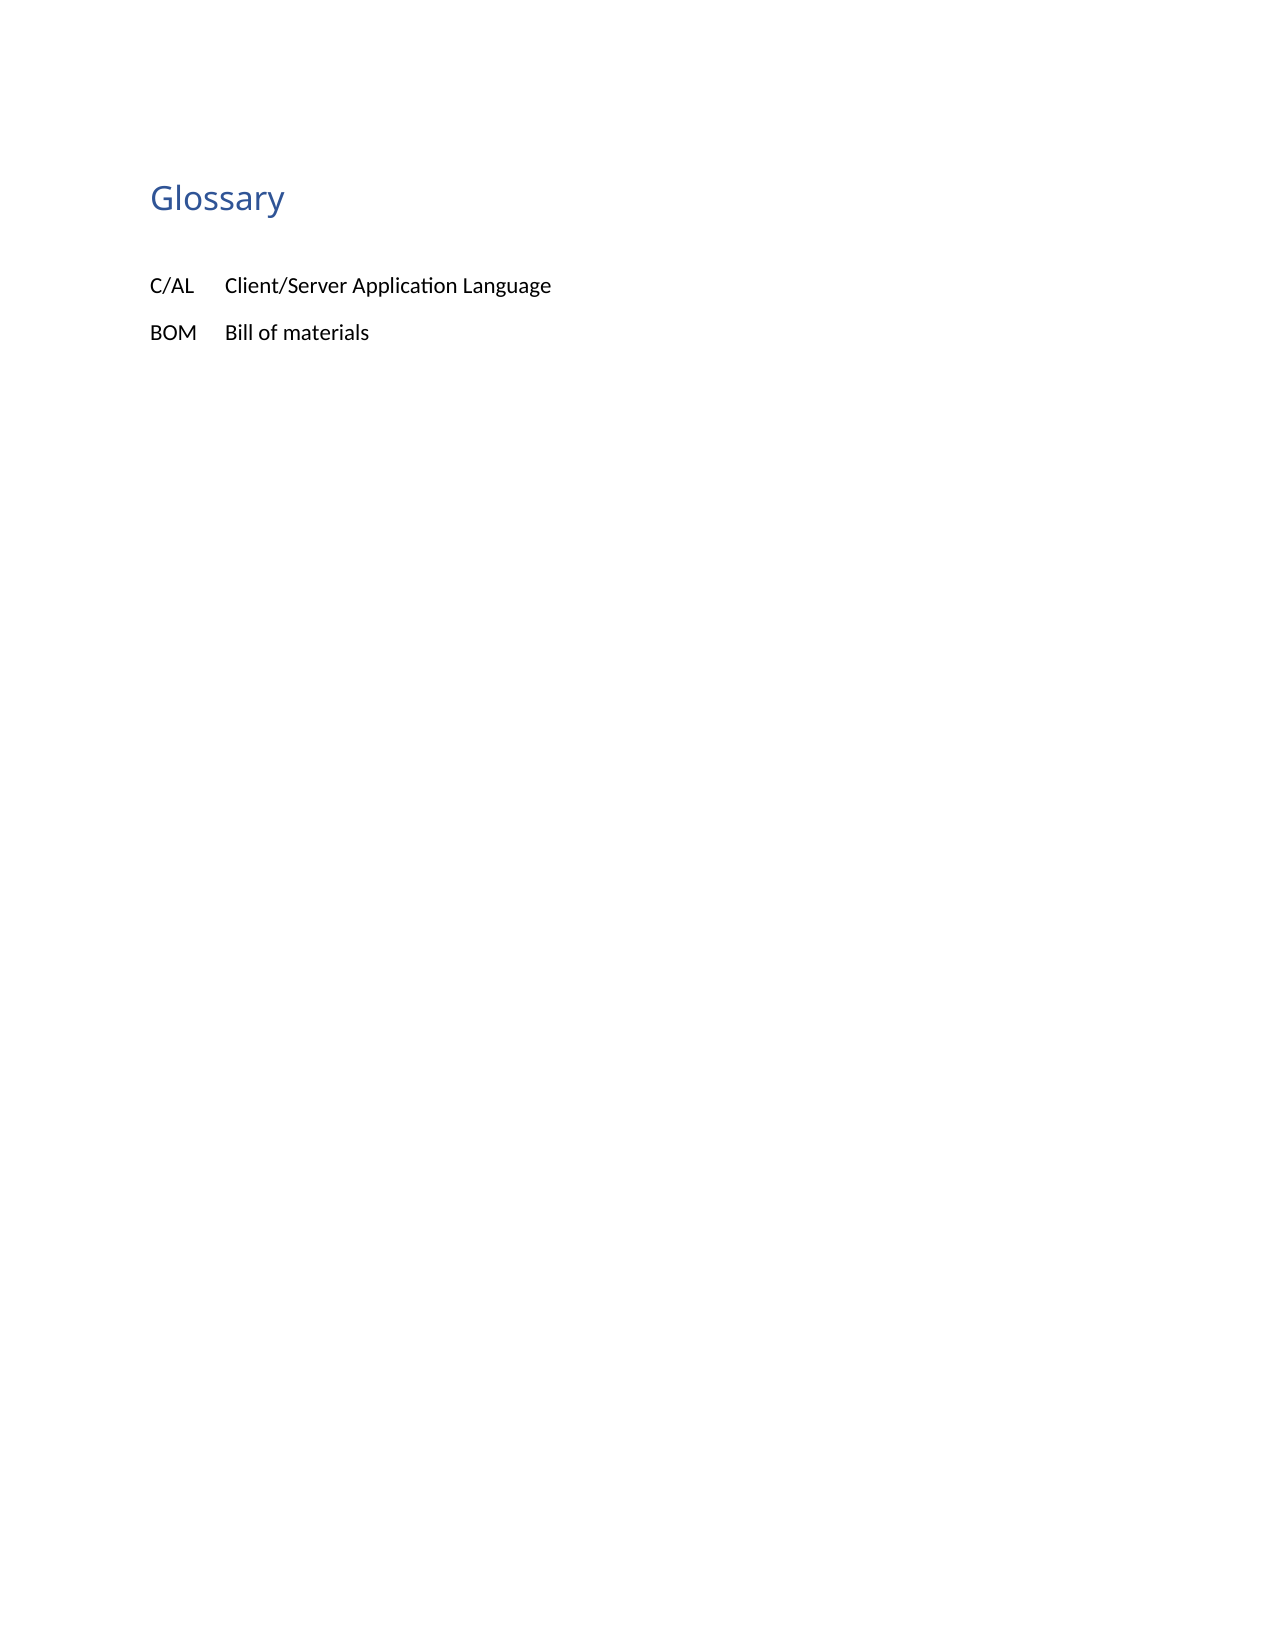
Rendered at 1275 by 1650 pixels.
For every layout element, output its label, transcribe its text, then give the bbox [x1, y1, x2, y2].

text BOM Bill of materials [150, 318, 1125, 346]
text C/AL Client/Server Application Language [150, 271, 1125, 299]
subtitle Glossary [150, 175, 1125, 220]
